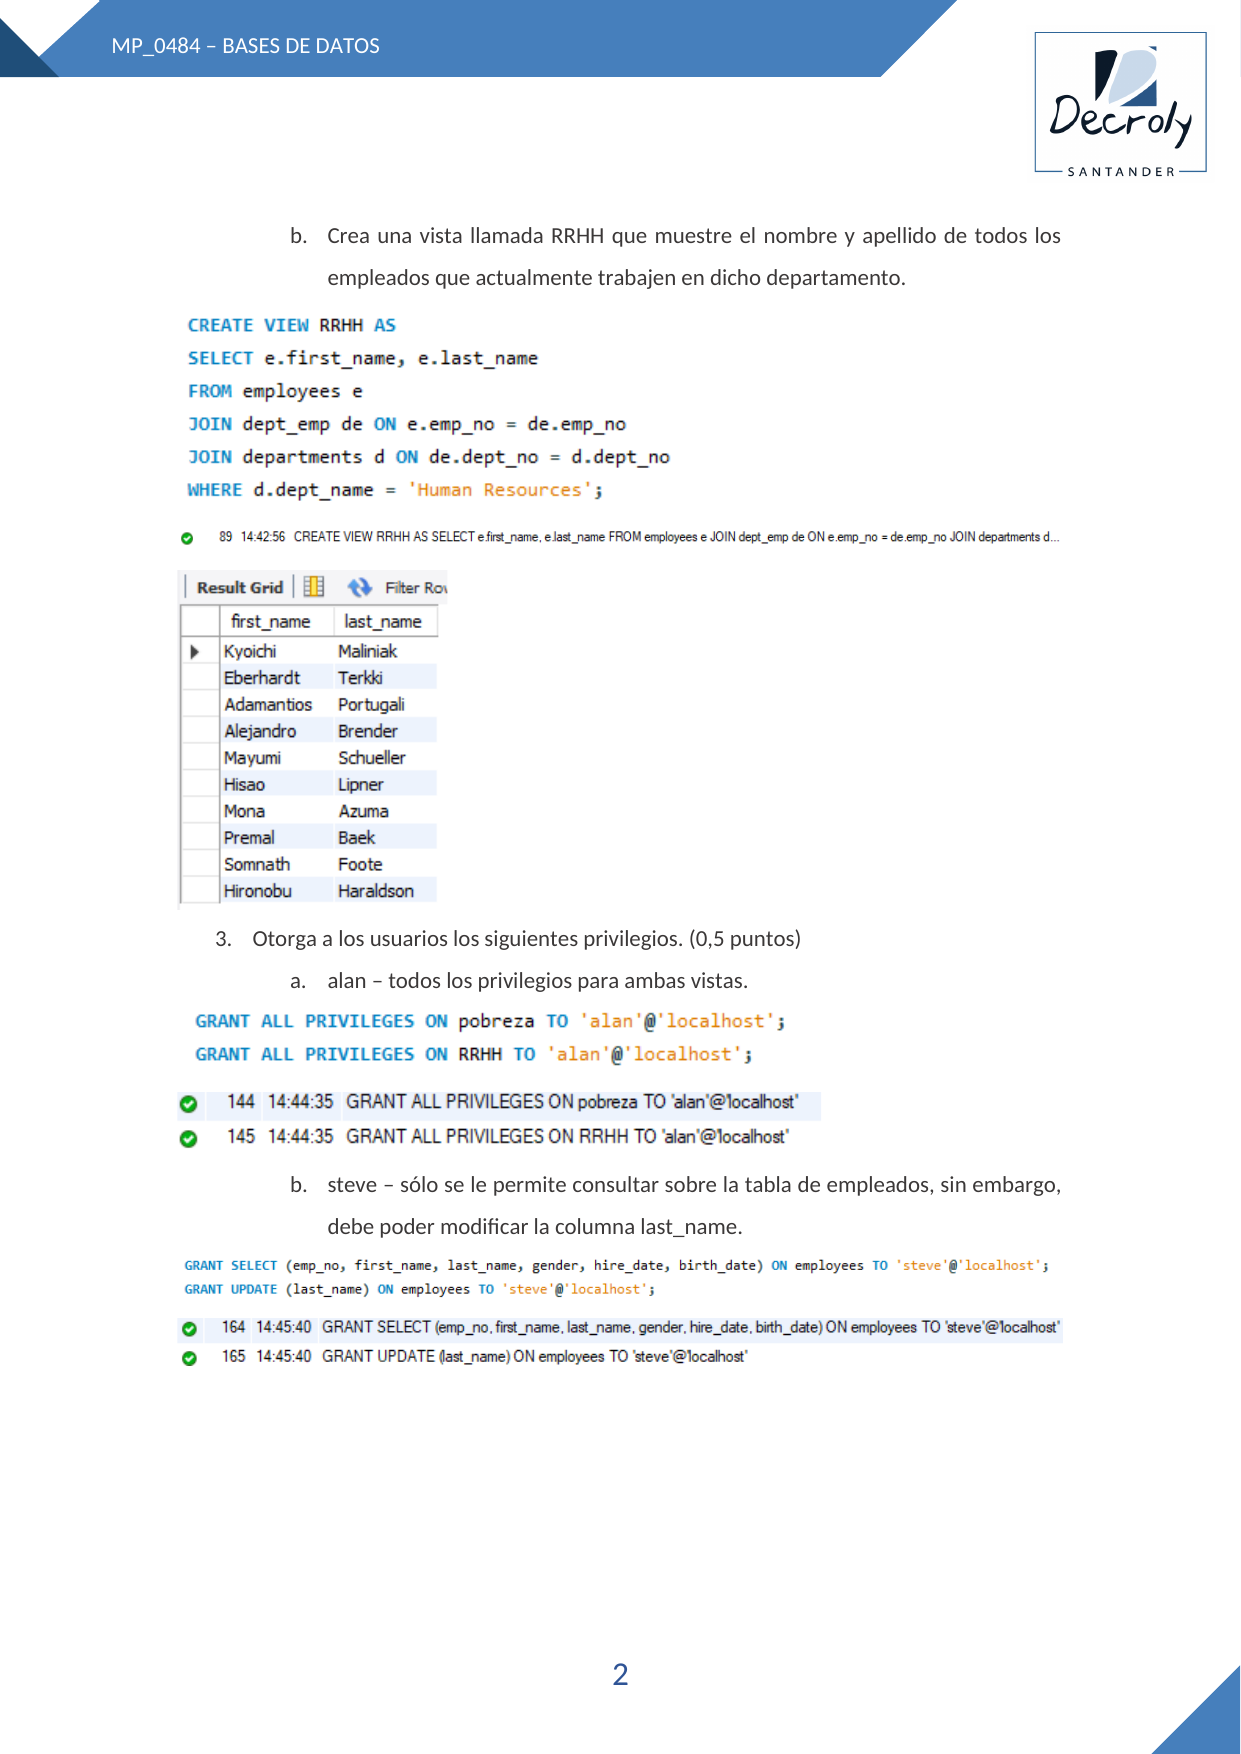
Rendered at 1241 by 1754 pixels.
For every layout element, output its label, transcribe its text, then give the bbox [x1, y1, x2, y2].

picture [177, 1092, 822, 1156]
list Otorga a los usuarios los siguientes privilegios. (0,5 puntos) [215, 924, 1063, 952]
picture [177, 570, 448, 910]
picture [1026, 25, 1215, 183]
picture [177, 1007, 798, 1078]
list Crea una vista llamada RRHH que muestre el nombre y apellido de todos los empleados que actualmente trabajen en dicho departamento. [290, 221, 1063, 291]
picture [177, 1318, 1063, 1366]
list alan – todos los privilegios para ambas vistas. [290, 966, 1063, 994]
list steve – sólo se le permite consultar sobre la tabla de empleados, sin embargo, debe poder modificar la columna last_name. [290, 1170, 1063, 1240]
picture [177, 305, 685, 515]
picture [177, 528, 1063, 548]
picture [177, 1253, 1063, 1305]
